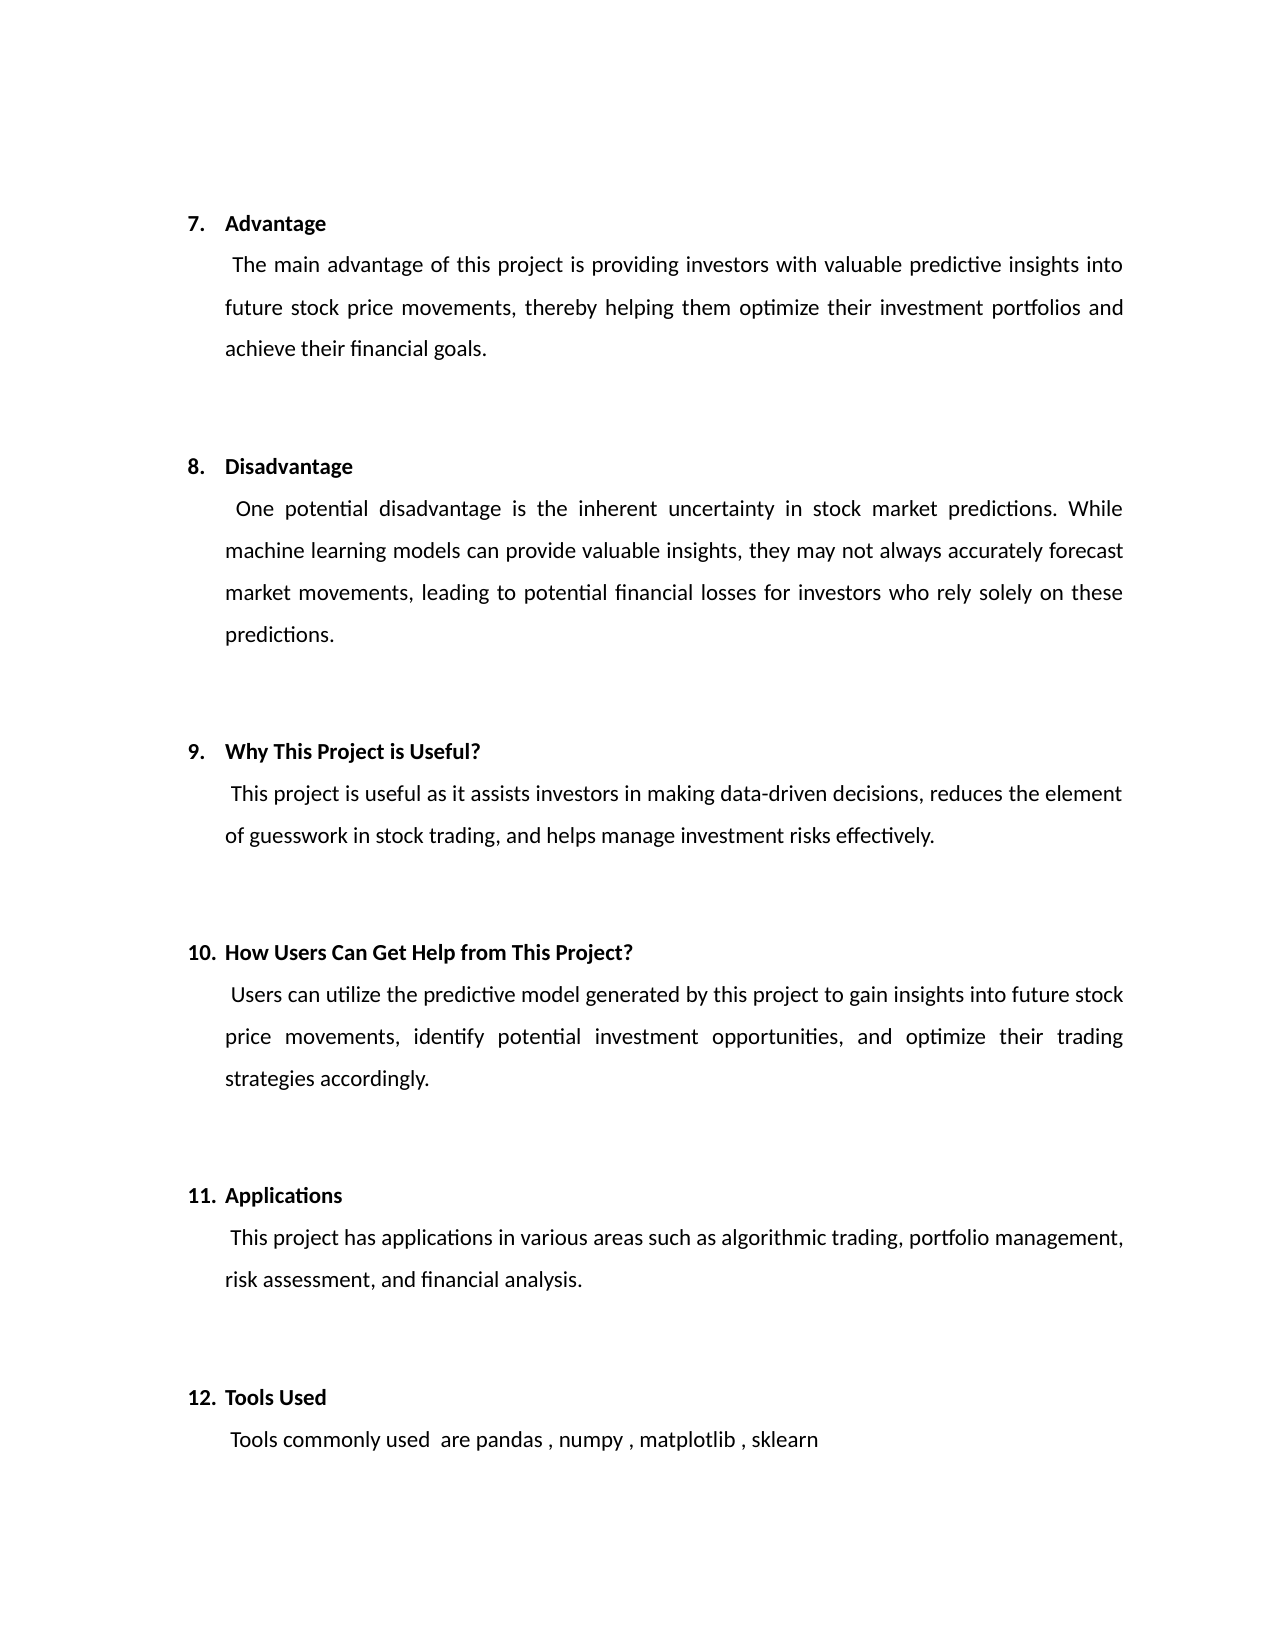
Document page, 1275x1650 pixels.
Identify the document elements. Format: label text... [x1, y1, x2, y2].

list How Users Can Get Help from This Project? [187, 938, 1125, 966]
list This project is useful as it assists investors in making data-driven decisions, reduces the element of guesswork in stock trading, and helps manage investment risks effectively. [225, 779, 1125, 849]
list Why This Project is Useful? [187, 737, 1125, 765]
list Disadvantage [187, 452, 1125, 480]
list Users can utilize the predictive model generated by this project to gain insights into future stock price movements, identify potential investment opportunities, and optimize their trading strategies accordingly. [225, 980, 1125, 1092]
list Tools Used [187, 1383, 1125, 1411]
list Applications [187, 1182, 1125, 1209]
list Tools commonly used are pandas , numpy , matplotlib , sklearn [225, 1425, 1125, 1453]
list Advantage [187, 209, 1125, 237]
list The main advantage of this project is providing investors with valuable predictive insights into future stock price movements, thereby helping them optimize their investment portfolios and achieve their financial goals. [225, 251, 1125, 363]
list One potential disadvantage is the inherent uncertainty in stock market predictions. While machine learning models can provide valuable insights, they may not always accurately forecast market movements, leading to potential financial losses for investors who rely solely on these predictions. [225, 494, 1125, 648]
list This project has applications in various areas such as algorithmic trading, portfolio management, risk assessment, and financial analysis. [225, 1223, 1125, 1293]
